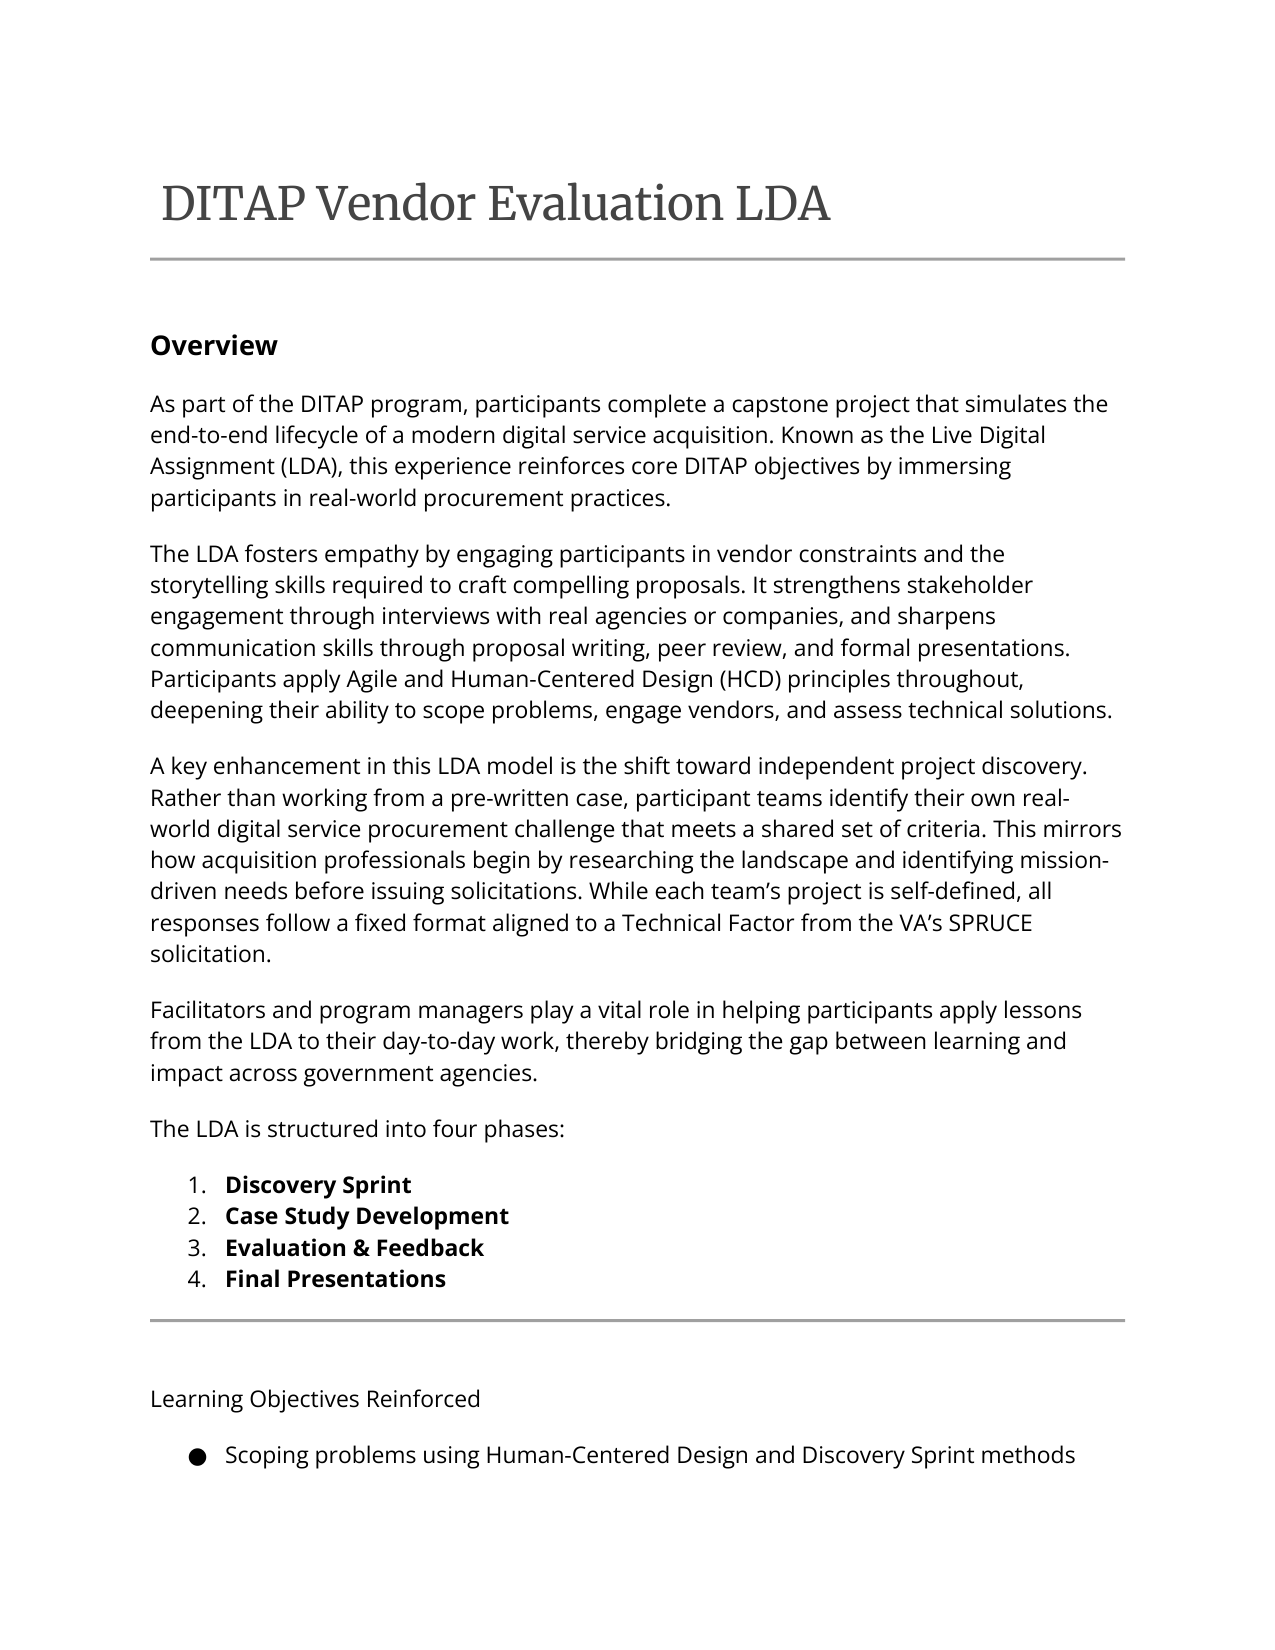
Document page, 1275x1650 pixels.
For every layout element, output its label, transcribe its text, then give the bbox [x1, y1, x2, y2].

text Learning Objectives Reinforced [150, 1383, 1125, 1414]
text Facilitators and program managers play a vital role in helping participants apply lessons from the LDA to their day-to-day work, thereby bridging the gap between learning and impact across government agencies. [150, 994, 1125, 1088]
text A key enhancement in this LDA model is the shift toward independent project discovery. Rather than working from a pre-written case, participant teams identify their own real-world digital service procurement challenge that meets a shared set of criteria. This mirrors how acquisition professionals begin by researching the landscape and identifying mission-driven needs before issuing solicitations. While each team’s project is self-defined, all responses follow a fixed format aligned to a Technical Factor from the VA’s SPRUCE solicitation. [150, 750, 1125, 969]
text The LDA fosters empathy by engaging participants in vendor constraints and the storytelling skills required to craft compelling proposals. It strengthens stakeholder engagement through interviews with real agencies or companies, and sharpens communication skills through proposal writing, peer review, and formal presentations. Participants apply Agile and Human-Centered Design (HCD) principles throughout, deepening their ability to scope problems, engage vendors, and assess technical solutions. [150, 538, 1125, 725]
list Scoping problems using Human-Centered Design and Discovery Sprint methods [187, 1439, 1125, 1471]
list Final Presentations [187, 1263, 1125, 1294]
subtitle DITAP Vendor Evaluation LDA [150, 175, 1125, 233]
list Evaluation & Feedback [187, 1232, 1125, 1263]
text The LDA is structured into four phases: [150, 1113, 1125, 1144]
list Discovery Sprint [187, 1169, 1125, 1200]
subtitle Overview [150, 326, 1125, 363]
text As part of the DITAP program, participants complete a capstone project that simulates the end-to-end lifecycle of a modern digital service acquisition. Known as the Live Digital Assignment (LDA), this experience reinforces core DITAP objectives by immersing participants in real-world procurement practices. [150, 388, 1125, 513]
list Case Study Development [187, 1200, 1125, 1232]
